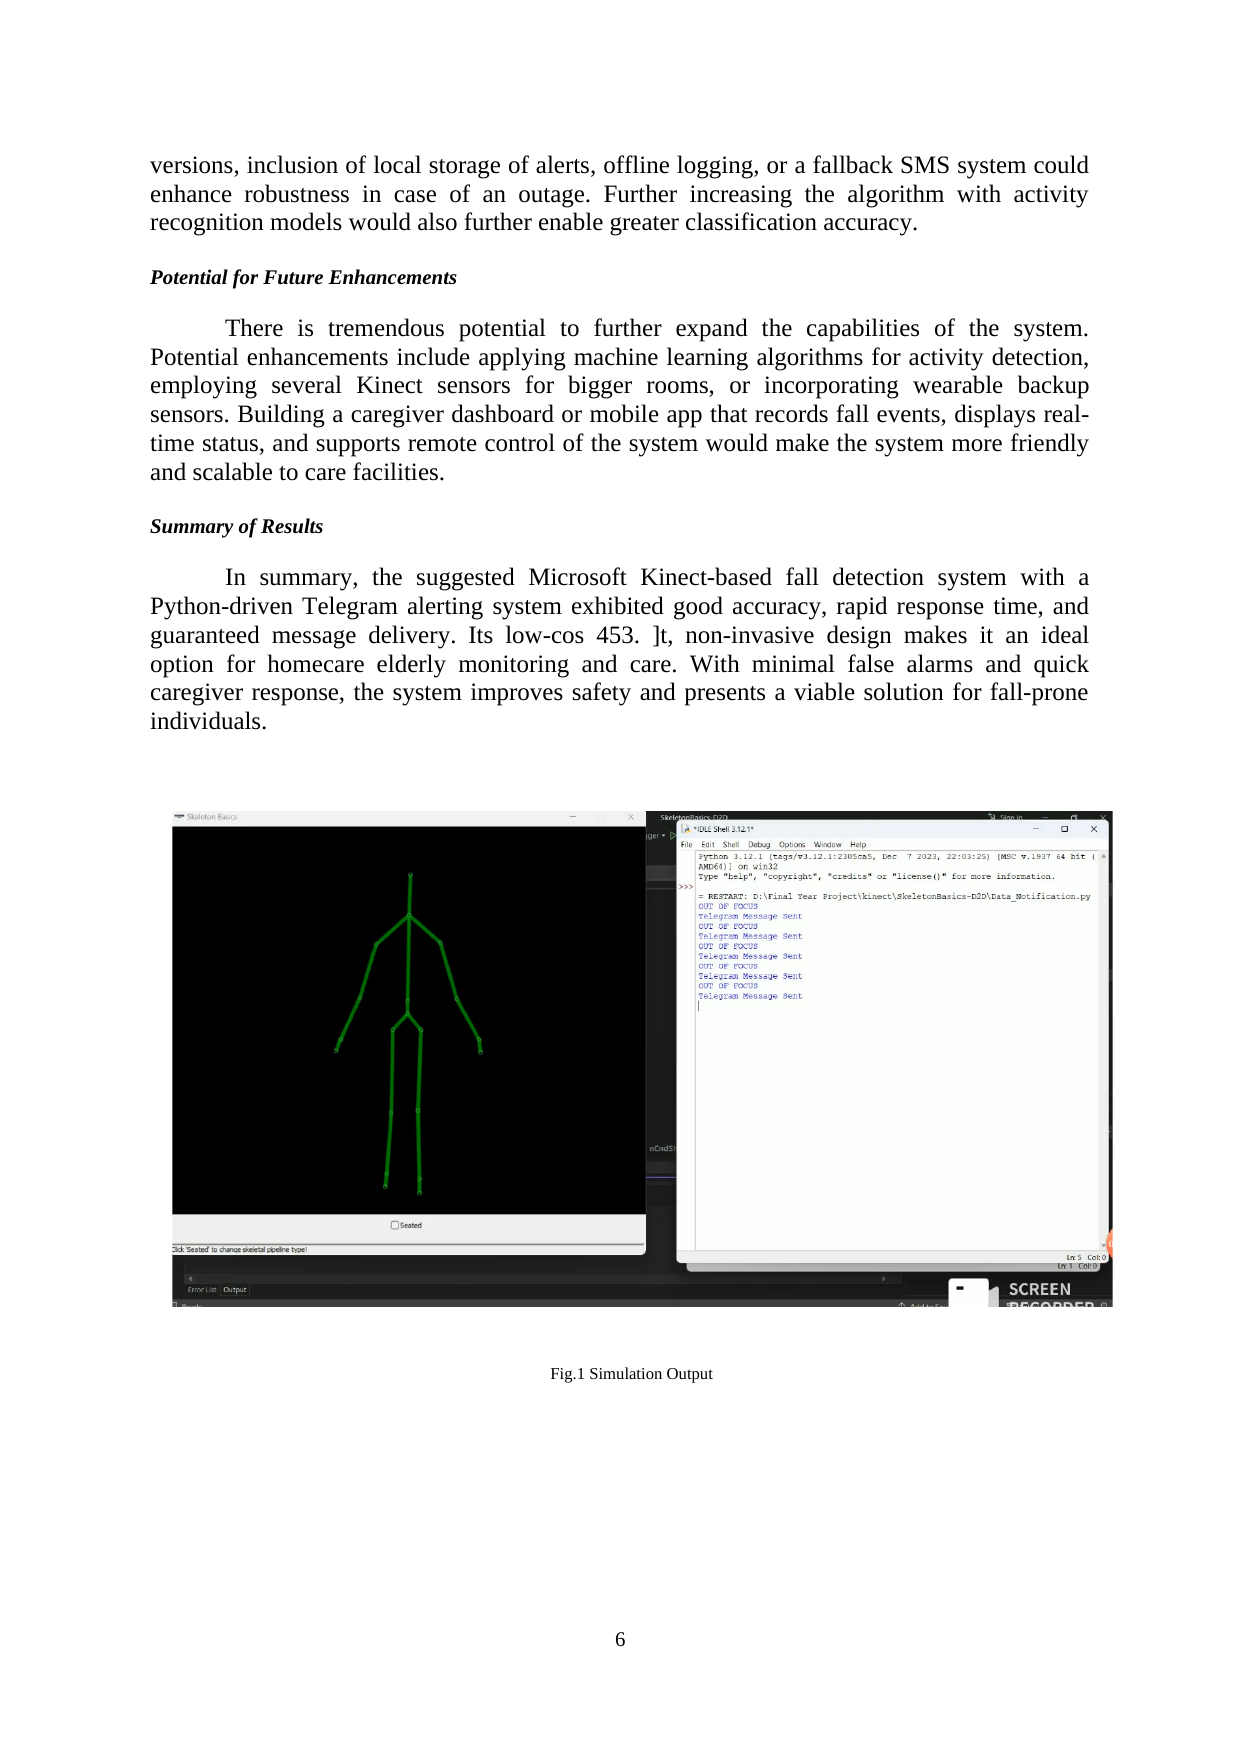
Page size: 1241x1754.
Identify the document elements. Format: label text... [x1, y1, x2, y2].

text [150, 150, 1090, 236]
text Summary of Results [150, 514, 1090, 538]
text Potential for Future Enhancements [150, 265, 1090, 289]
picture [172, 811, 1113, 1307]
text In summary, the suggested Microsoft Kinect-based fall detection system with a Python-driven Telegram alerting system exhibited good accuracy, rapid response time, and guaranteed message delivery. Its low-cos 453. ]t, non-invasive design makes it an ideal option for homecare elderly monitoring and care. With minimal false alarms and quick caregiver response, the system improves safety and presents a viable solution for fall-prone individuals. [150, 562, 1090, 735]
text Fig.1 Simulation Output [150, 1364, 1090, 1383]
text There is tremendous potential to further expand the capabilities of the system. Potential enhancements include applying machine learning algorithms for activity detection, employing several Kinect sensors for bigger rooms, or incorporating wearable backup sensors. Building a caregiver dashboard or mobile app that records fall events, displays real-time status, and supports remote control of the system would make the system more friendly and scalable to care facilities. [150, 313, 1090, 486]
